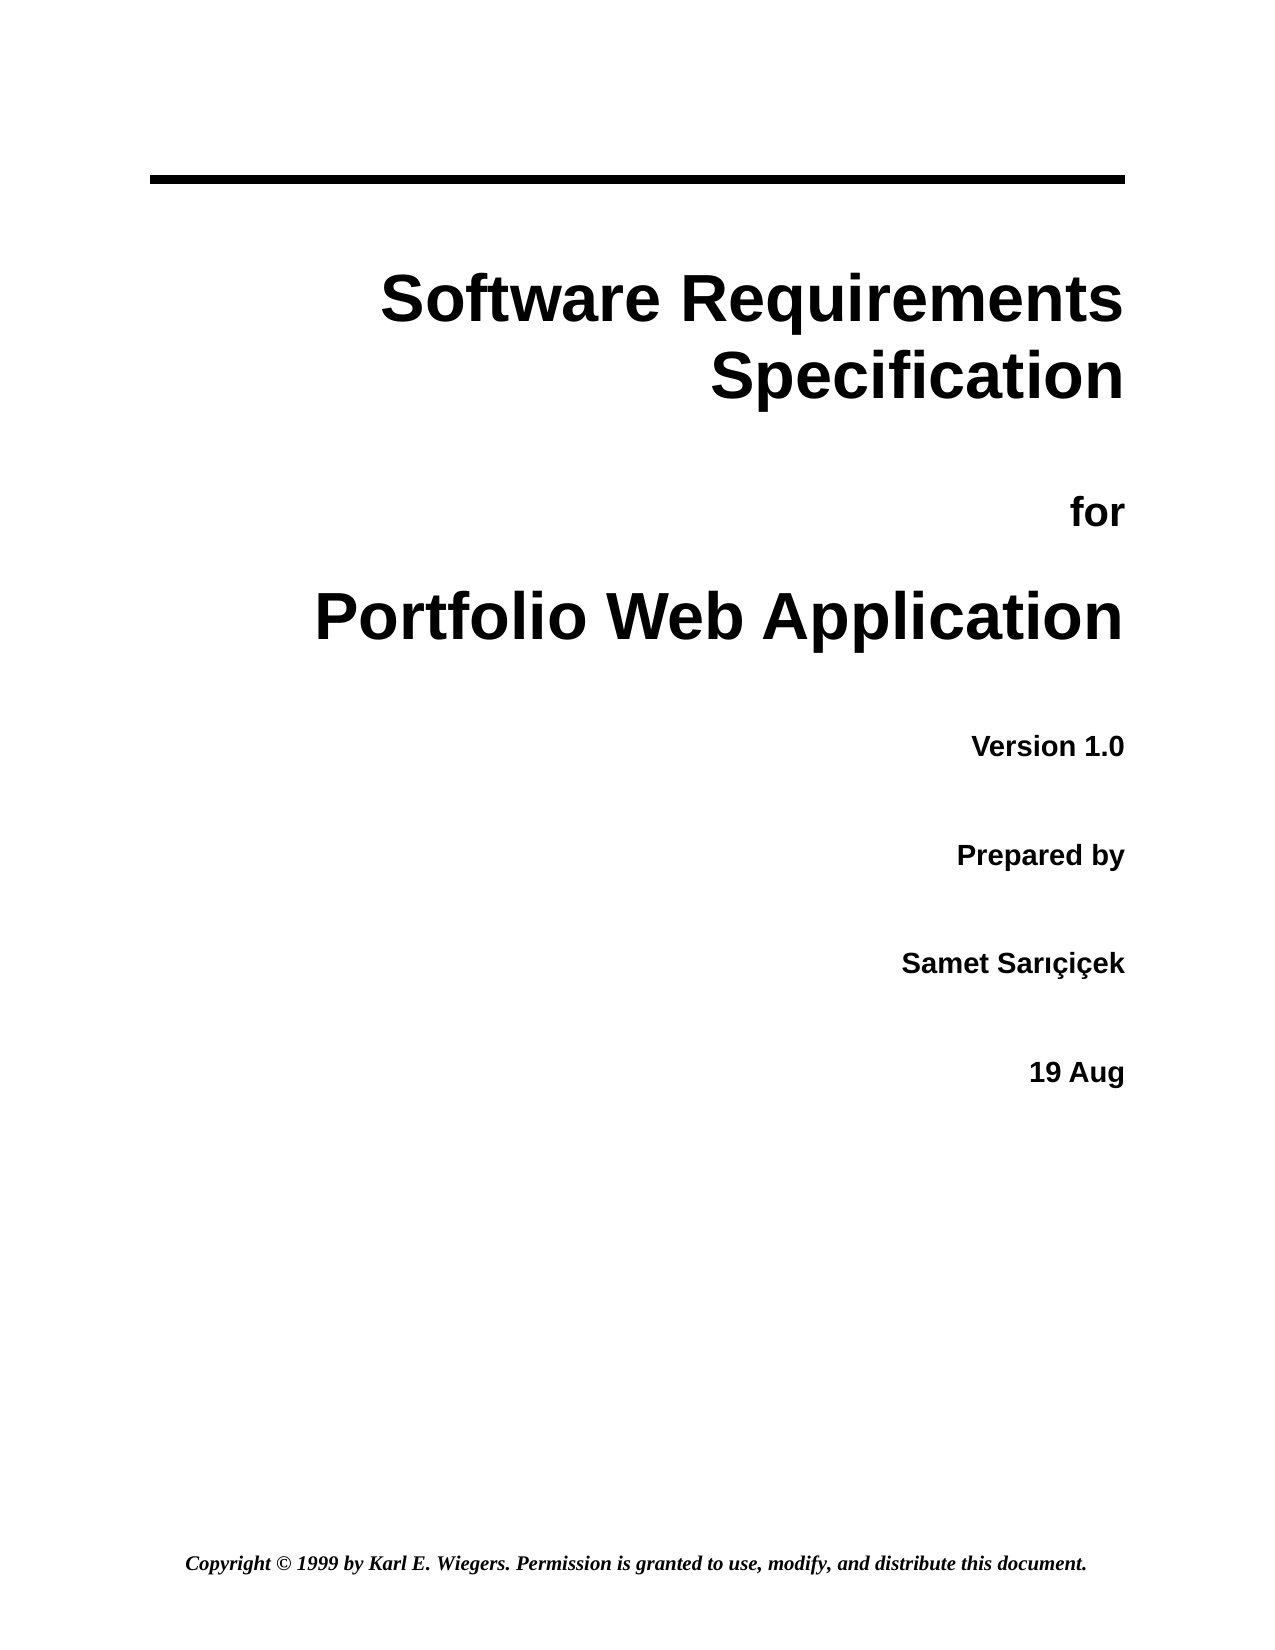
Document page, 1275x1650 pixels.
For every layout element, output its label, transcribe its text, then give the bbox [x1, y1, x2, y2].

title Software Requirements Specification [150, 259, 1125, 413]
text Version 1.0 [150, 729, 1125, 762]
text Prepared by [150, 837, 1125, 871]
title for [150, 488, 1125, 536]
text 19 Aug [150, 1054, 1125, 1088]
text Samet Sarıçiçek [150, 946, 1125, 979]
title Portfolio Web Application [150, 577, 1125, 654]
